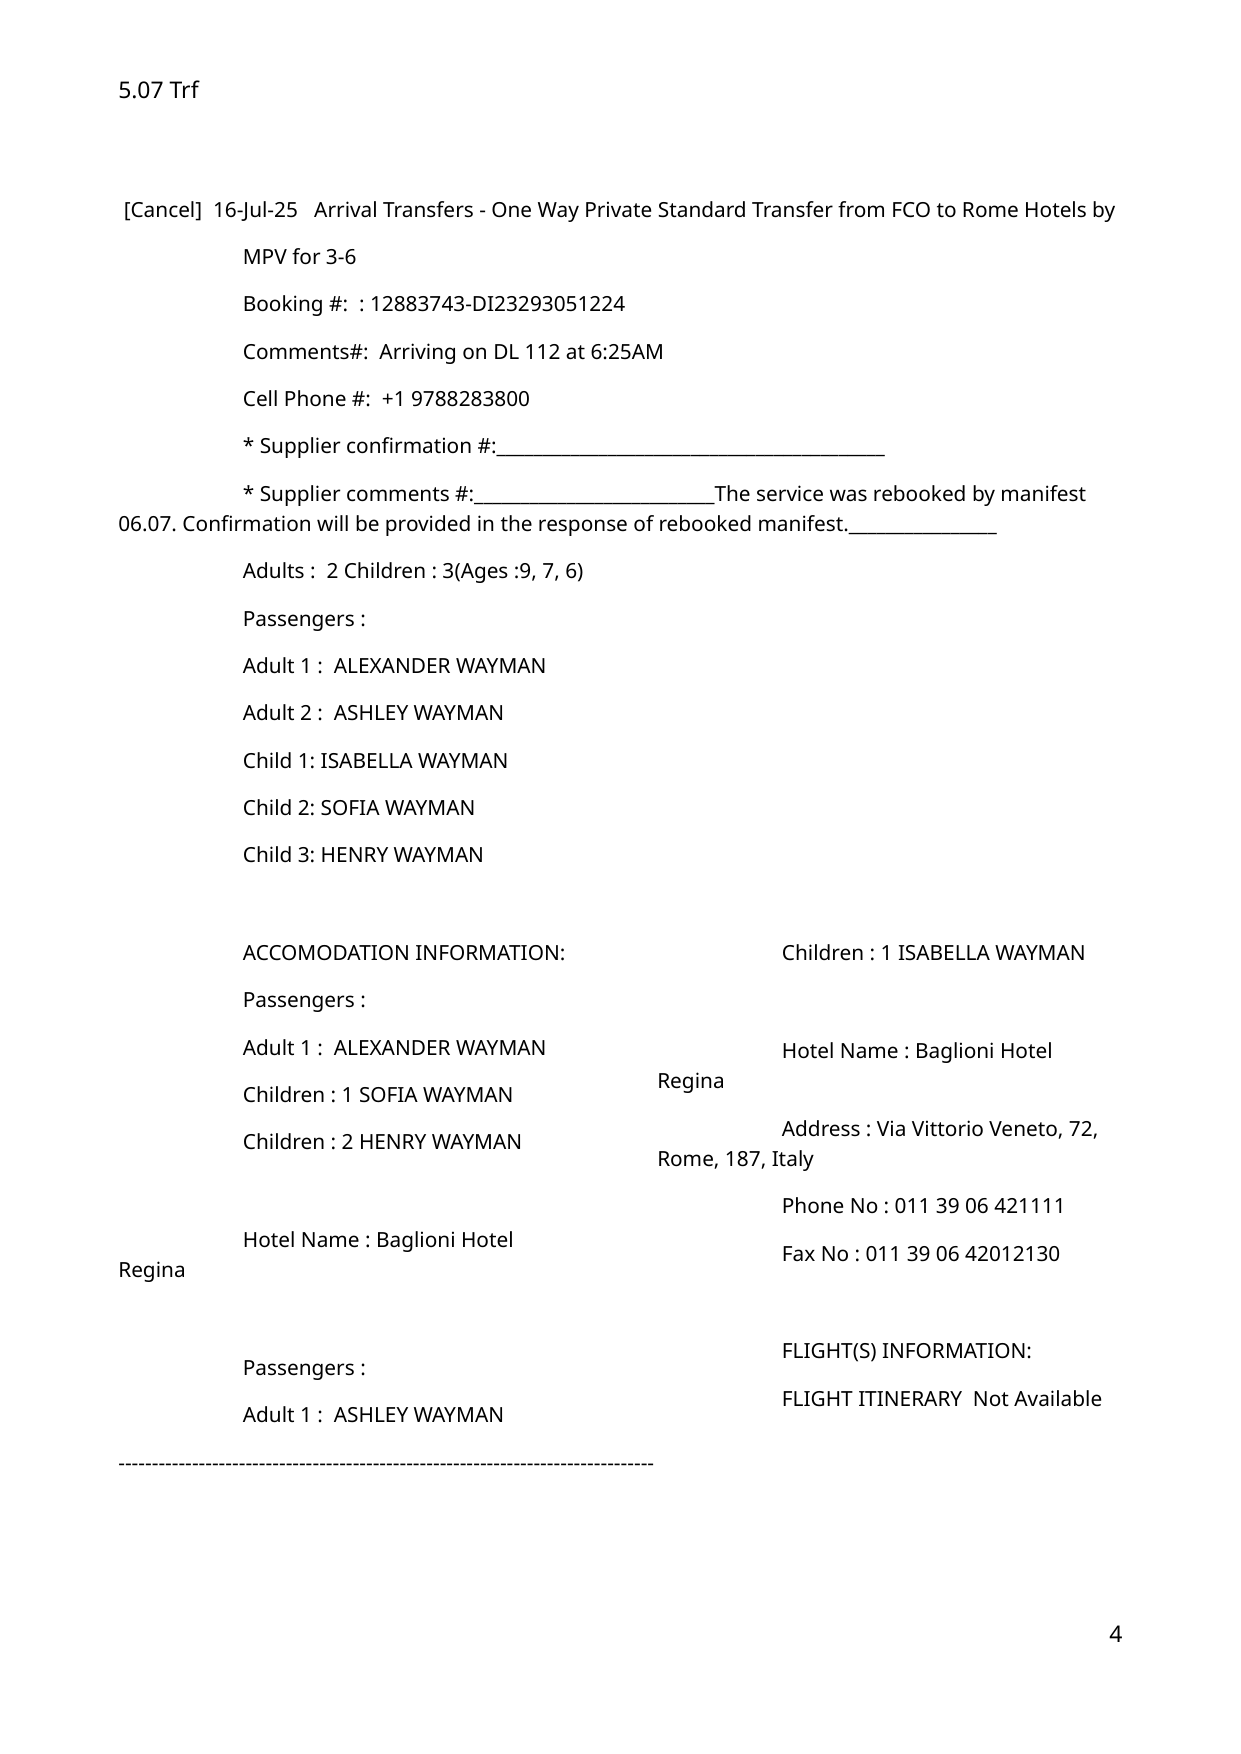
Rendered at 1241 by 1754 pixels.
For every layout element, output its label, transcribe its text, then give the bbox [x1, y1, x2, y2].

text Address : Via Vittorio Veneto, 72, Rome, 187, Italy [657, 1114, 1122, 1173]
text Adult 1 : ASHLEY WAYMAN [118, 1401, 583, 1429]
text Hotel Name : Baglioni Hotel Regina [657, 1036, 1122, 1095]
text Children : 1 SOFIA WAYMAN [118, 1080, 583, 1108]
text Adult 2 : ASHLEY WAYMAN [118, 698, 1122, 727]
text Passengers : [118, 985, 583, 1014]
text Cell Phone #: +1 9788283800 [118, 384, 1122, 412]
text Comments#: Arriving on DL 112 at 6:25AM [118, 337, 1122, 365]
text [Cancel] 16-Jul-25 Arrival Transfers - One Way Private Standard Transfer from FCO to Rome Hotels by [118, 195, 1122, 223]
text Child 2: SOFIA WAYMAN [118, 793, 1122, 821]
text Adults : 2 Children : 3(Ages :9, 7, 6) [118, 557, 1122, 585]
text Child 3: HENRY WAYMAN [118, 840, 1122, 869]
text Child 1: ISABELLA WAYMAN [118, 746, 1122, 774]
text Adult 1 : ALEXANDER WAYMAN [118, 651, 1122, 679]
text * Supplier confirmation #:__________________________________________ [118, 431, 1122, 460]
text Phone No : 011 39 06 421111 [657, 1192, 1122, 1220]
text FLIGHT ITINERARY Not Available [657, 1384, 1122, 1412]
text Booking #: : 12883743-DI23293051224 [118, 289, 1122, 318]
text Adult 1 : ALEXANDER WAYMAN [118, 1033, 583, 1061]
text Children : 2 HENRY WAYMAN [118, 1127, 583, 1156]
text ACCOMODATION INFORMATION: [118, 938, 583, 966]
text Children : 1 ISABELLA WAYMAN [657, 938, 1122, 966]
text Passengers : [118, 604, 1122, 632]
text MPV for 3-6 [118, 242, 1122, 271]
text Hotel Name : Baglioni Hotel Regina [118, 1225, 583, 1284]
text Fax No : 011 39 06 42012130 [657, 1239, 1122, 1267]
text Passengers : [118, 1353, 583, 1382]
text * Supplier comments #:__________________________The service was rebooked by manifest 06.07. Confirmation will be provided in the response of rebooked manifest.________________ [118, 479, 1122, 538]
text FLIGHT(S) INFORMATION: [657, 1337, 1122, 1365]
text -------------------------------------------------------------------------------- [118, 1448, 1122, 1476]
